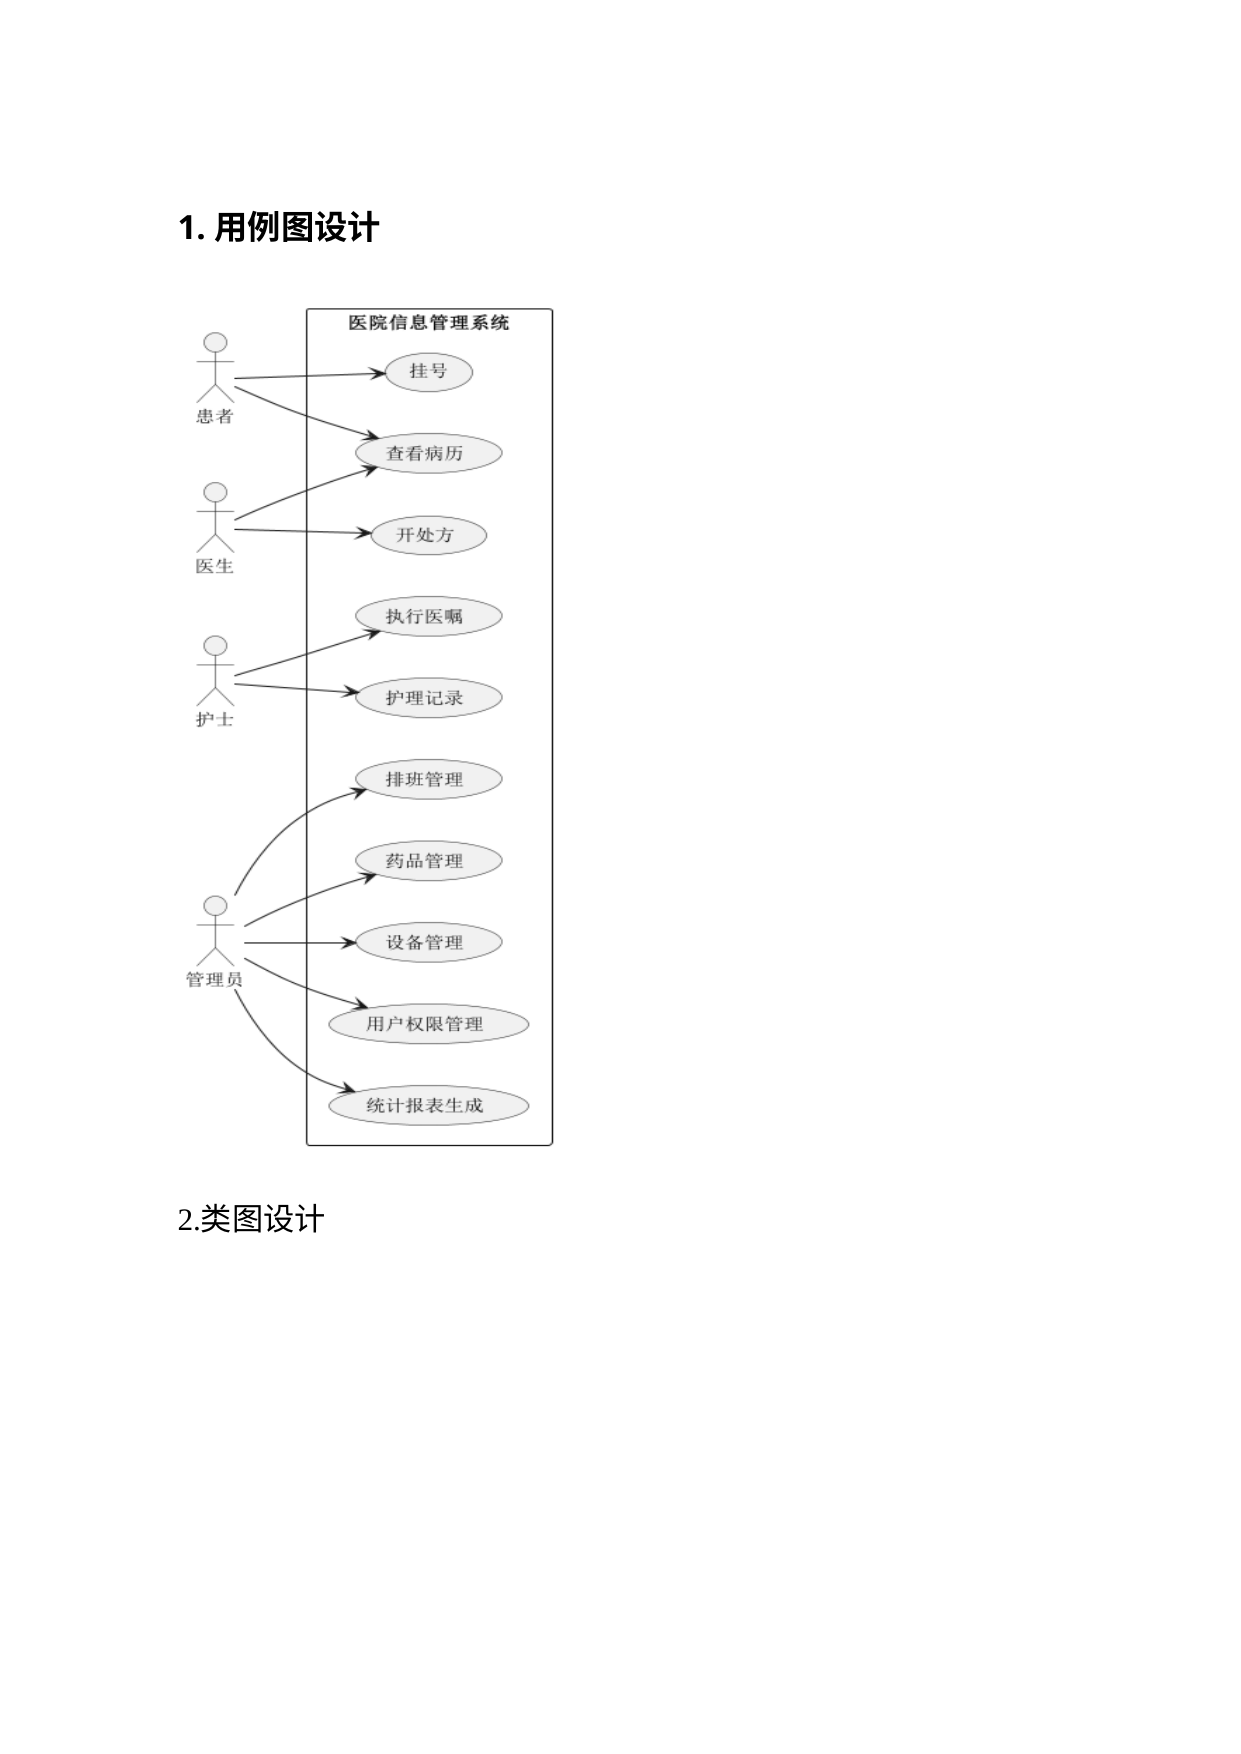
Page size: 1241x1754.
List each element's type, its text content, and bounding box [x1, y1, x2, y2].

text 2.类图设计 [177, 1184, 1087, 1249]
picture [177, 300, 559, 1151]
subtitle 1. 用例图设计 [177, 193, 1087, 258]
